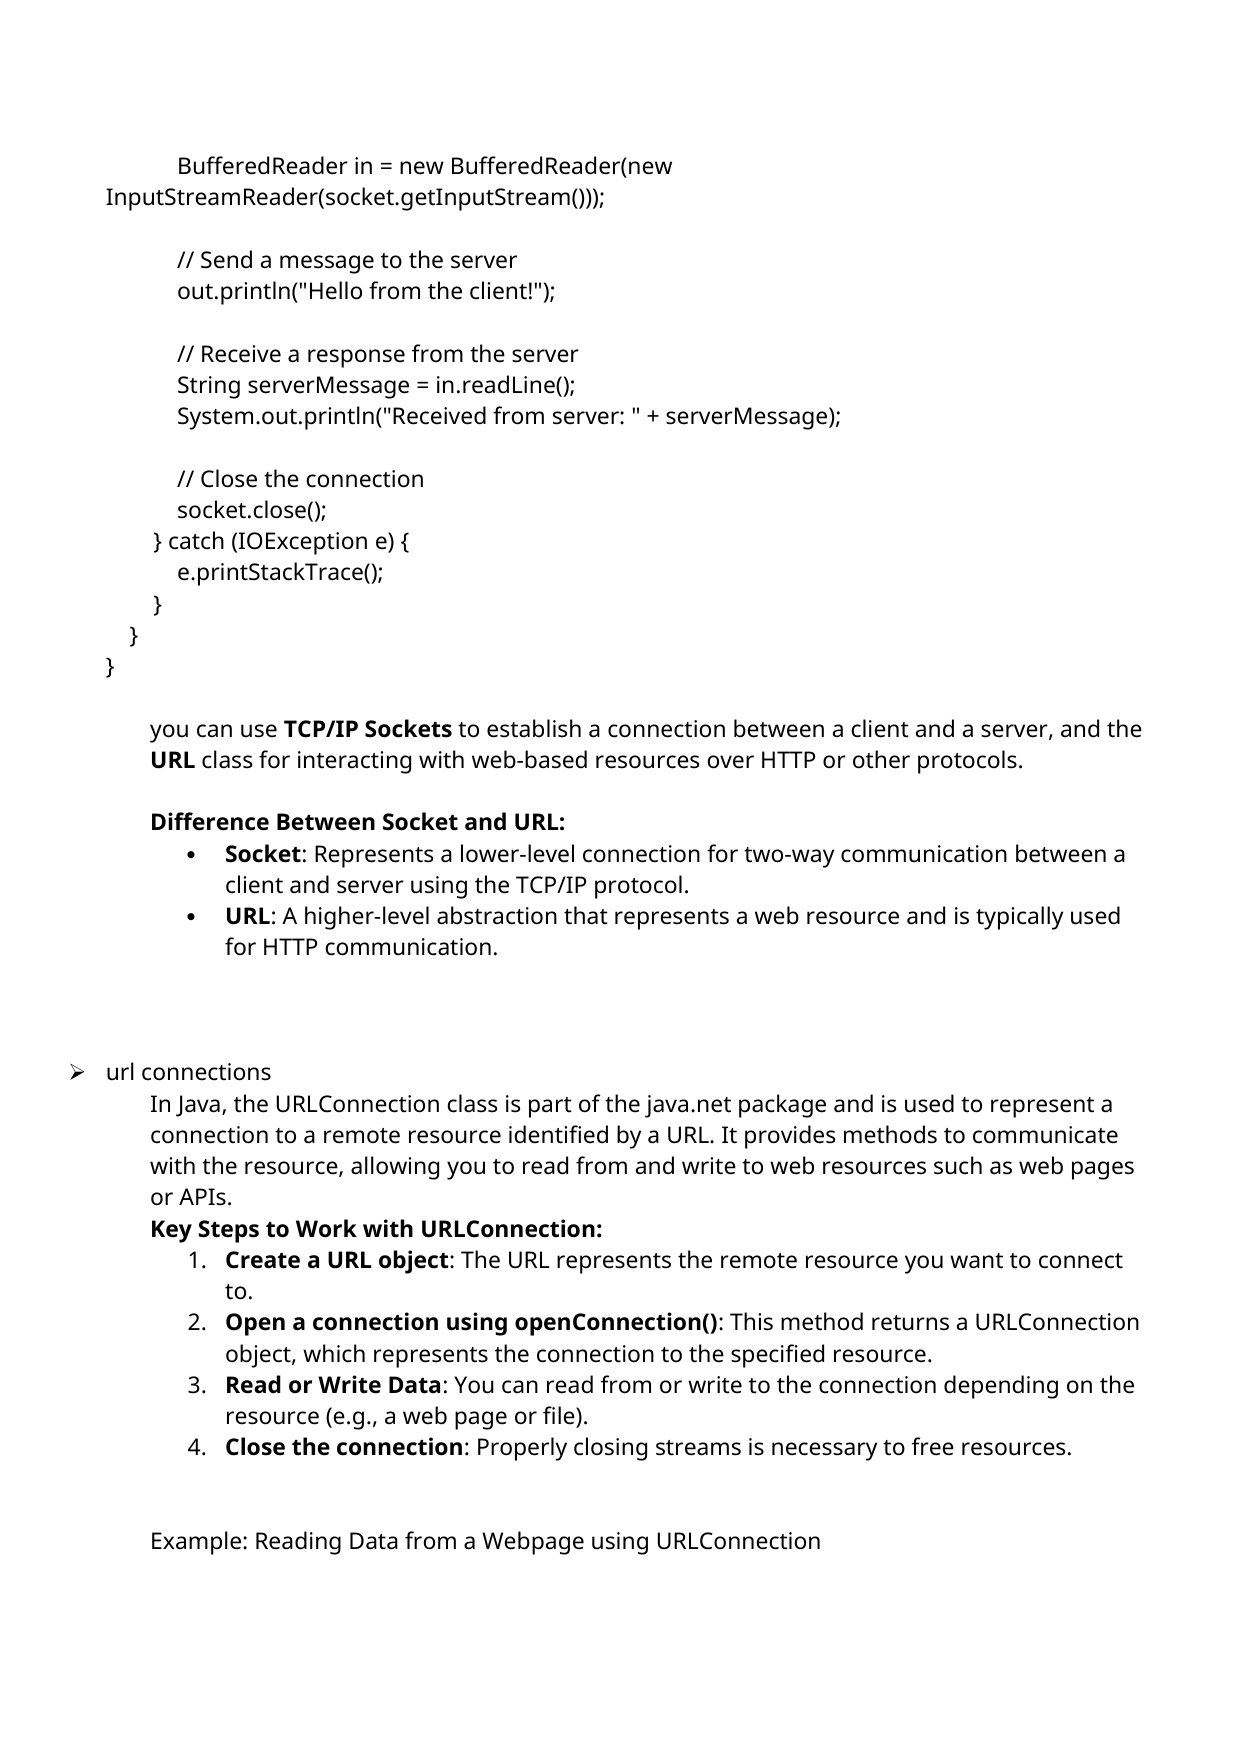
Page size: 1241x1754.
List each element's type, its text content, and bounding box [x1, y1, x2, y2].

text System.out.println("Received from server: " + serverMessage); [106, 400, 1154, 431]
list Read or Write Data: You can read from or write to the connection depending on the resource (e.g., a web page or file). [187, 1369, 1154, 1431]
text e.printStackTrace(); [106, 556, 1154, 587]
list Close the connection: Properly closing streams is necessary to free resources. [187, 1431, 1154, 1462]
text String serverMessage = in.readLine(); [106, 369, 1154, 400]
list Socket: Represents a lower-level connection for two-way communication between a client and server using the TCP/IP protocol. [187, 837, 1154, 900]
text socket.close(); [106, 494, 1154, 525]
text Key Steps to Work with URLConnection: [150, 1212, 1154, 1244]
text // Send a message to the server [106, 244, 1154, 275]
text out.println("Hello from the client!"); [106, 275, 1154, 306]
list url connections [68, 1056, 1154, 1087]
list URL: A higher-level abstraction that represents a web resource and is typically used for HTTP communication. [187, 900, 1154, 962]
text } [106, 650, 1154, 681]
text BufferedReader in = new BufferedReader(new InputStreamReader(socket.getInputStream())); [106, 150, 1154, 212]
text // Close the connection [106, 462, 1154, 494]
text Difference Between Socket and URL: [150, 806, 1154, 837]
text } [106, 619, 1154, 650]
text Example: Reading Data from a Webpage using URLConnection [150, 1525, 1154, 1556]
text // Receive a response from the server [106, 337, 1154, 369]
list Open a connection using openConnection(): This method returns a URLConnection object, which represents the connection to the specified resource. [187, 1306, 1154, 1369]
text } [106, 587, 1154, 619]
text you can use TCP/IP Sockets to establish a connection between a client and a server, and the URL class for interacting with web-based resources over HTTP or other protocols. [150, 712, 1154, 775]
text } catch (IOException e) { [106, 525, 1154, 556]
list Create a URL object: The URL represents the remote resource you want to connect to. [187, 1244, 1154, 1306]
text In Java, the URLConnection class is part of the java.net package and is used to represent a connection to a remote resource identified by a URL. It provides methods to communicate with the resource, allowing you to read from and write to web resources such as web pages or APIs. [150, 1087, 1154, 1212]
